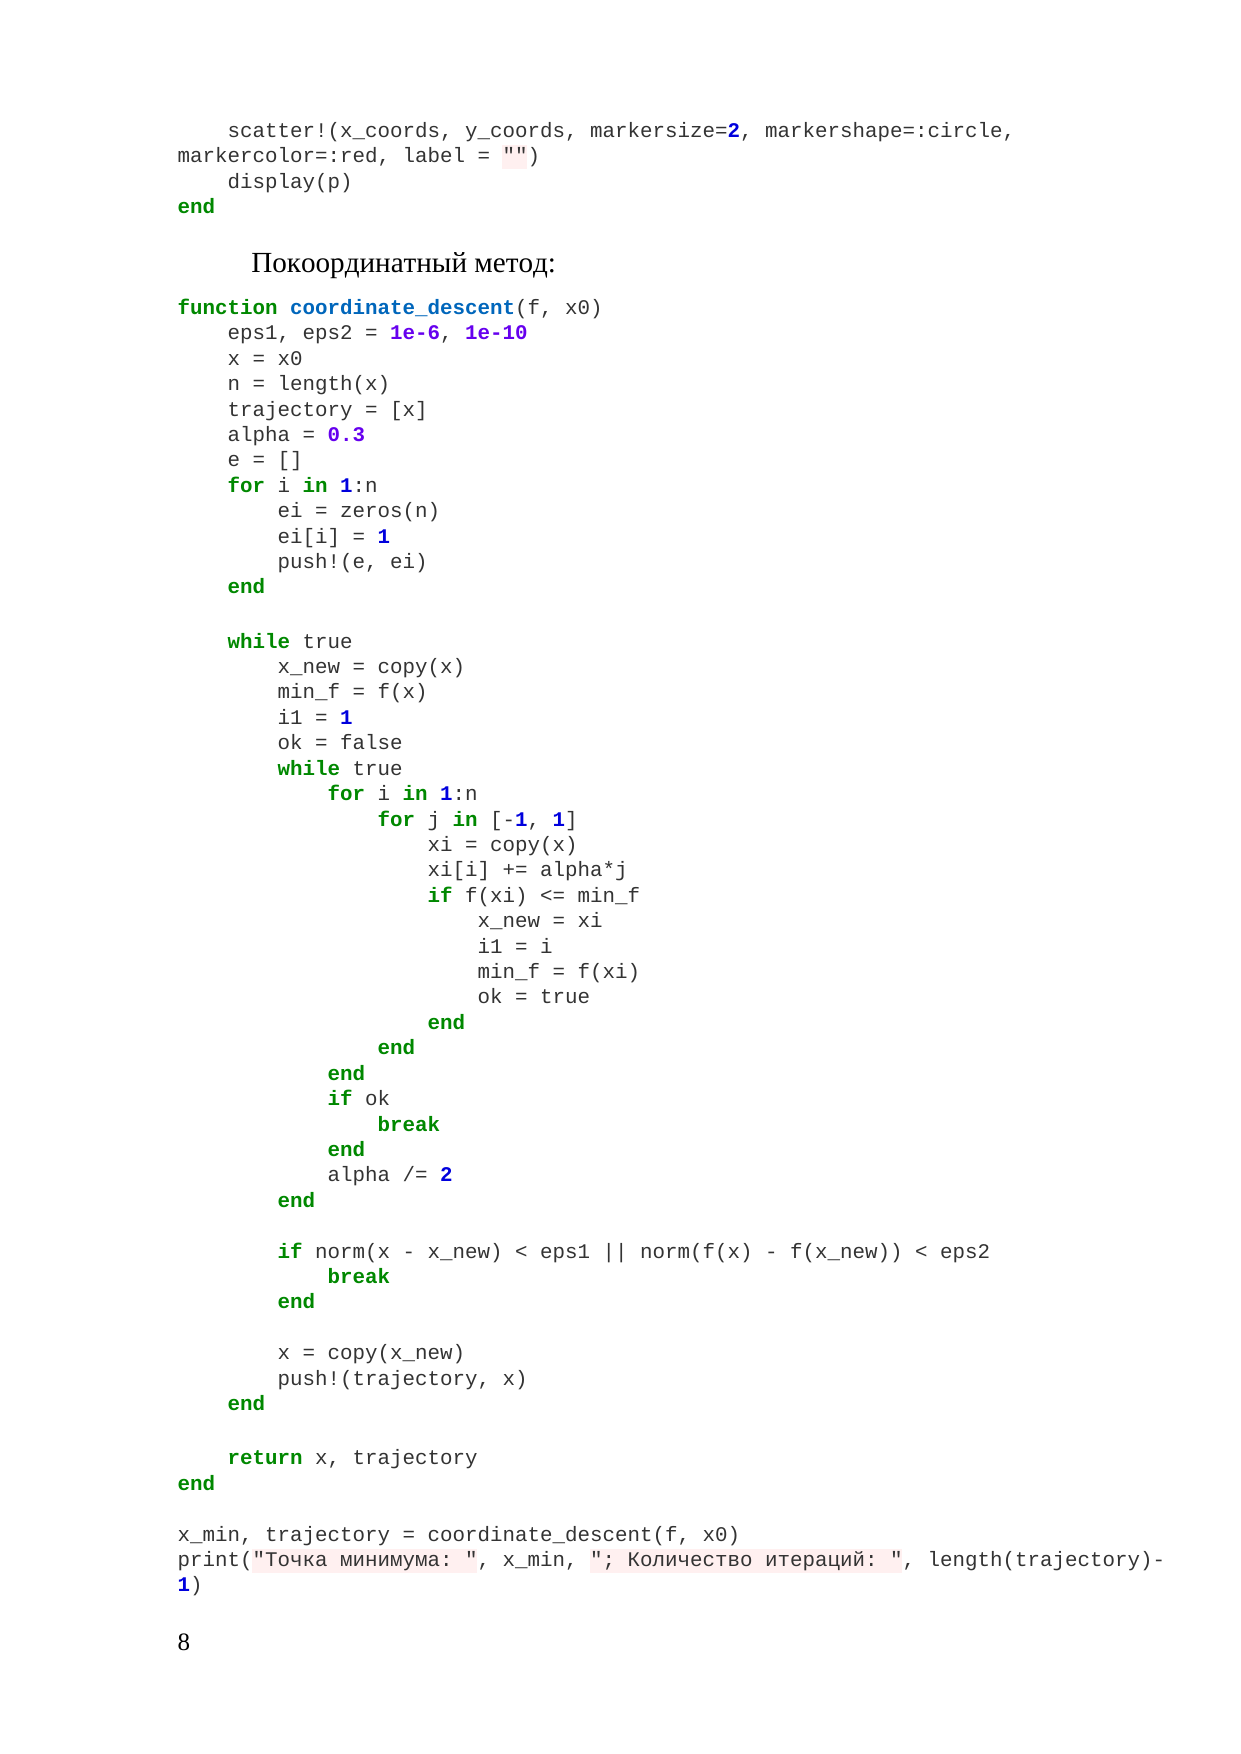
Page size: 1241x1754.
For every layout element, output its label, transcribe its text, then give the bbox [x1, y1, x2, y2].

text print("Точка минимума: ", x_min, "; Количество итераций: ", length(trajectory)-1) [177, 1547, 1181, 1598]
text end [177, 1061, 1181, 1086]
text alpha = 0.3 [177, 422, 1181, 448]
text push!(e, ei) [177, 549, 1181, 575]
text ok = true [177, 985, 1181, 1010]
text trajectory = [x] [177, 397, 1181, 422]
text n = length(x) [177, 371, 1181, 397]
text ei[i] = 1 [177, 524, 1181, 549]
text end [177, 1010, 1181, 1036]
text end [177, 1290, 1181, 1315]
text end [177, 1391, 1181, 1417]
text i1 = 1 [177, 705, 1181, 731]
text return x, trajectory [177, 1446, 1181, 1471]
text e = [] [177, 448, 1181, 473]
text function coordinate_descent(f, x0) [177, 295, 1181, 321]
text end [177, 194, 1181, 220]
text end [177, 1471, 1181, 1496]
text xi[i] += alpha*j [177, 858, 1181, 883]
text for j in [-1, 1] [177, 807, 1181, 832]
text min_f = f(x) [177, 680, 1181, 705]
text if ok [177, 1086, 1181, 1112]
text for i in 1:n [177, 781, 1181, 807]
text break [177, 1112, 1181, 1137]
text break [177, 1264, 1181, 1290]
text eps1, eps2 = 1e-6, 1e-10 [177, 321, 1181, 346]
text scatter!(x_coords, y_coords, markersize=2, markershape=:circle, markercolor=:red, label = "") [177, 118, 1181, 169]
text x = copy(x_new) [177, 1341, 1181, 1366]
text alpha /= 2 [177, 1163, 1181, 1188]
text ei = zeros(n) [177, 498, 1181, 524]
text end [177, 1137, 1181, 1163]
text if f(xi) <= min_f [177, 883, 1181, 908]
text min_f = f(xi) [177, 959, 1181, 985]
text push!(trajectory, x) [177, 1366, 1181, 1391]
text end [177, 1188, 1181, 1213]
text if norm(x - x_new) < eps1 || norm(f(x) - f(x_new)) < eps2 [177, 1239, 1181, 1264]
text while true [177, 756, 1181, 781]
text display(p) [177, 169, 1181, 194]
text x_min, trajectory = coordinate_descent(f, x0) [177, 1522, 1181, 1547]
text end [177, 575, 1181, 600]
text x_new = xi [177, 908, 1181, 934]
text x = x0 [177, 346, 1181, 371]
text xi = copy(x) [177, 832, 1181, 858]
text ok = false [177, 731, 1181, 756]
text for i in 1:n [177, 473, 1181, 498]
text end [177, 1036, 1181, 1061]
text x_new = copy(x) [177, 654, 1181, 680]
text while true [177, 629, 1181, 654]
text i1 = i [177, 934, 1181, 959]
text Покоординатный метод: [251, 245, 1181, 278]
